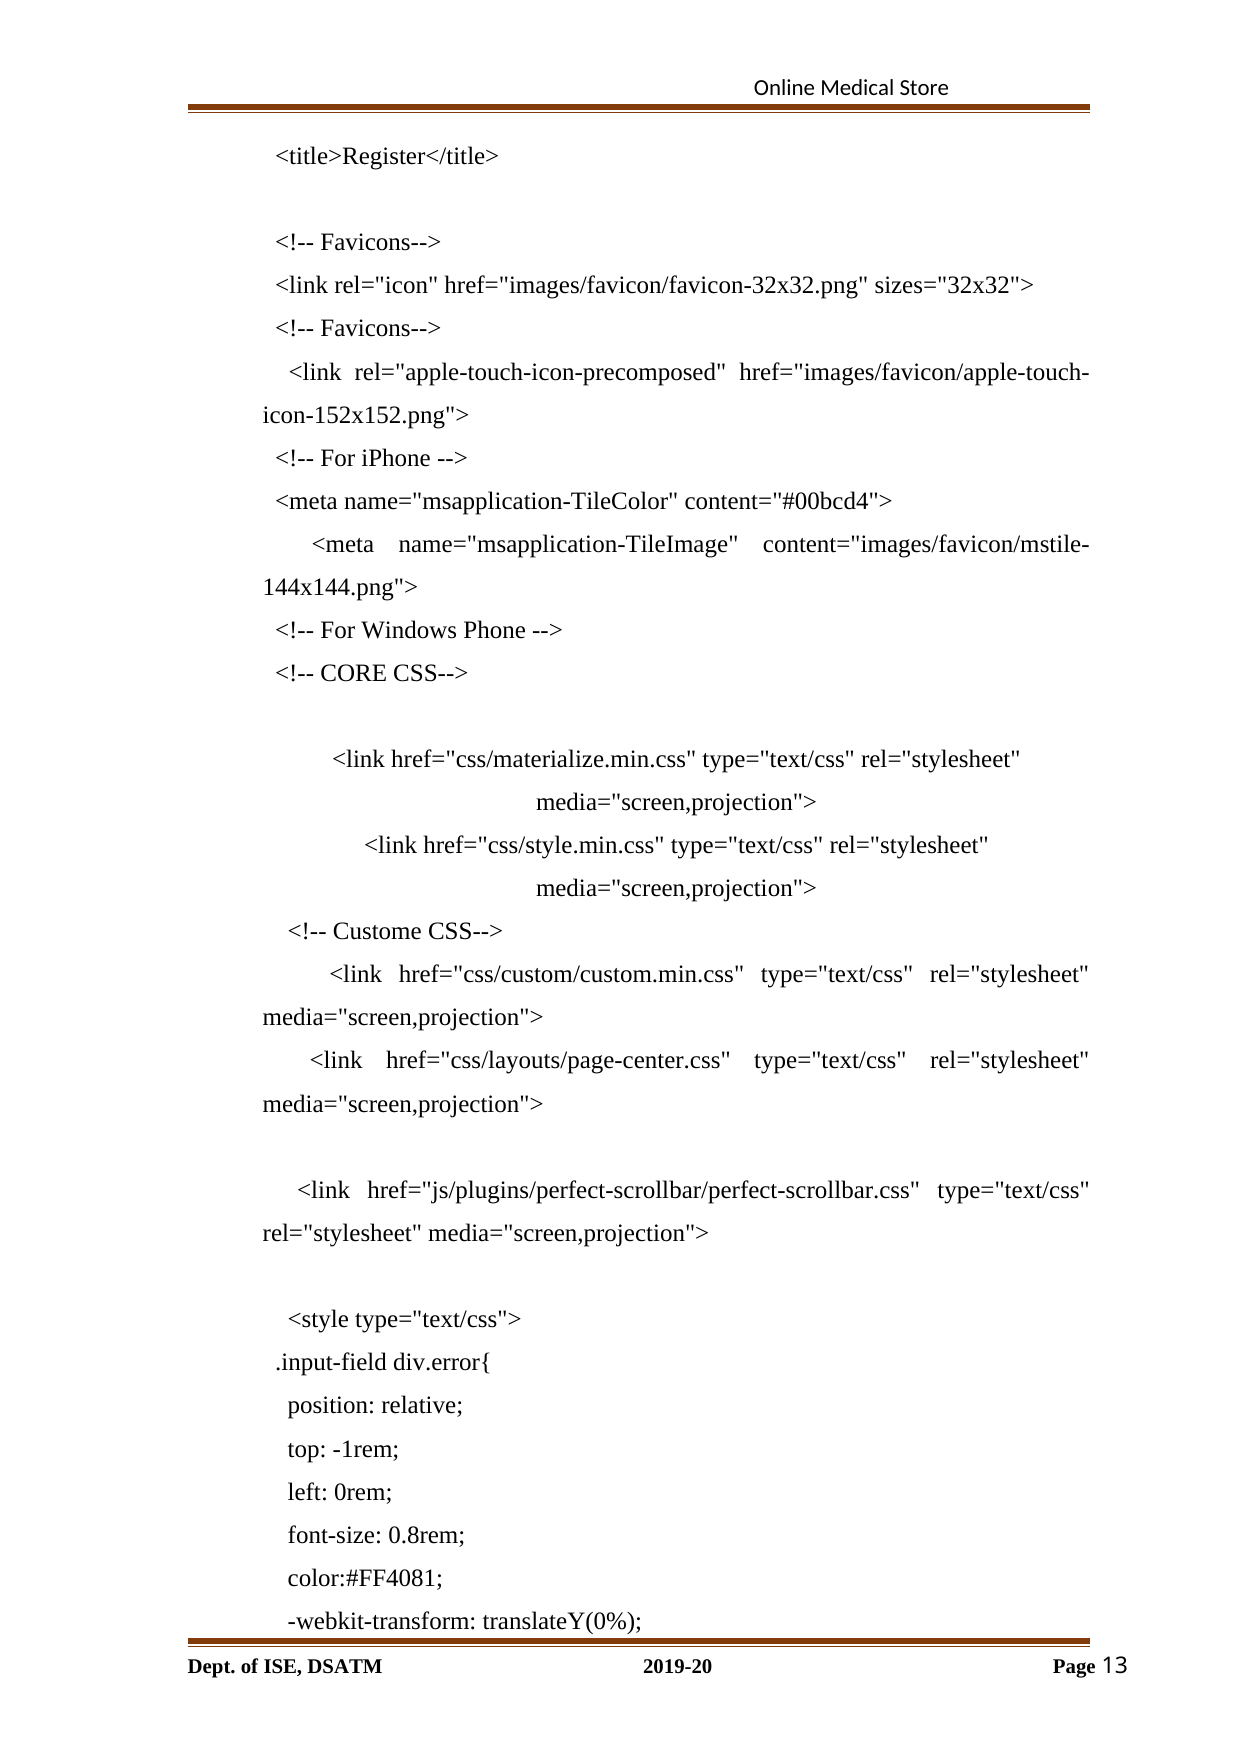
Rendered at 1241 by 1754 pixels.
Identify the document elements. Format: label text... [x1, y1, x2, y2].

list top: -1rem; [262, 1434, 1090, 1462]
list .input-field div.error{ [262, 1347, 1090, 1376]
list <!-- Custome CSS--> [262, 916, 1090, 945]
list <!-- For iPhone --> [262, 443, 1090, 472]
list <link href="js/plugins/perfect-scrollbar/perfect-scrollbar.css" type="text/css" rel="stylesheet" media="screen,projection"> [262, 1175, 1090, 1247]
list <link href="css/style.min.css" type="text/css" rel="stylesheet" media="screen,projection"> [262, 830, 1090, 902]
list -webkit-transform: translateY(0%); [262, 1606, 1090, 1635]
list color:#FF4081; [262, 1563, 1090, 1592]
list left: 0rem; [262, 1477, 1090, 1506]
list <!-- Favicons--> [262, 227, 1090, 256]
list <!-- Favicons--> [262, 313, 1090, 342]
list <style type="text/css"> [262, 1304, 1090, 1333]
list <title>Register</title> [262, 141, 1090, 170]
list <link rel="icon" href="images/favicon/favicon-32x32.png" sizes="32x32"> [262, 270, 1090, 299]
list position: relative; [262, 1391, 1090, 1419]
list <link href="css/layouts/page-center.css" type="text/css" rel="stylesheet" media="screen,projection"> [262, 1046, 1090, 1117]
list <link rel="apple-touch-icon-precomposed" href="images/favicon/apple-touch-icon-152x152.png"> [262, 357, 1090, 428]
list <!-- For Windows Phone --> [262, 615, 1090, 644]
list <!-- CORE CSS--> [262, 658, 1090, 687]
list font-size: 0.8rem; [262, 1520, 1090, 1549]
list <meta name="msapplication-TileImage" content="images/favicon/mstile-144x144.png"> [262, 529, 1090, 601]
list <meta name="msapplication-TileColor" content="#00bcd4"> [262, 486, 1090, 515]
list <link href="css/materialize.min.css" type="text/css" rel="stylesheet" media="screen,projection"> [262, 744, 1090, 816]
list <link href="css/custom/custom.min.css" type="text/css" rel="stylesheet" media="screen,projection"> [262, 959, 1090, 1031]
